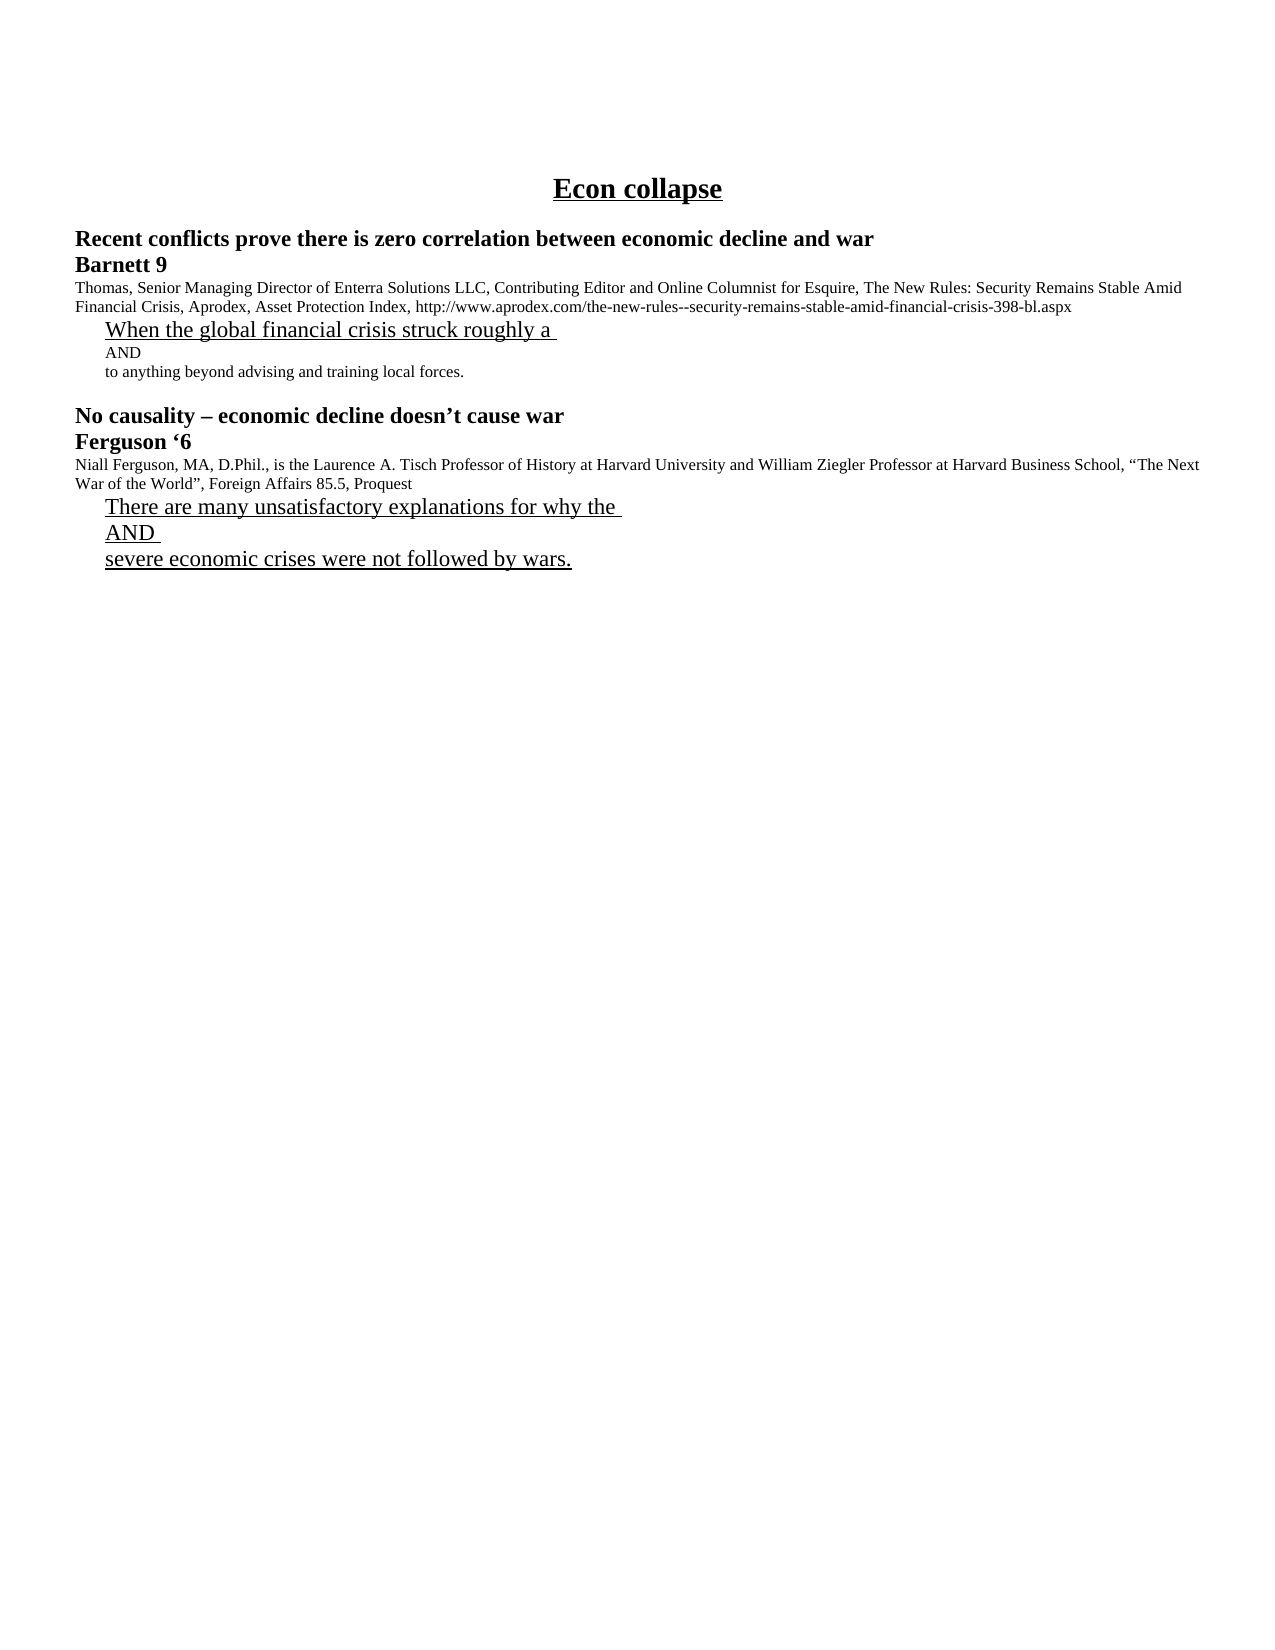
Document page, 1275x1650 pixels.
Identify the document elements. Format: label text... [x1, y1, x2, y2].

text AND [105, 343, 1170, 362]
text Thomas, Senior Managing Director of Enterra Solutions LLC, Contributing Editor and Online Columnist for Esquire, The New Rules: Security Remains Stable Amid Financial Crisis, Aprodex, Asset Protection Index, http://www.aprodex.com/the-new-rules--security-remains-stable-amid-financial-crisis-398-bl.aspx [75, 278, 1200, 316]
text Barnett 9 [75, 252, 1200, 278]
text severe economic crises were not followed by wars. [105, 546, 1170, 572]
text Ferguson ‘6 [75, 428, 1200, 454]
text to anything beyond advising and training local forces. [105, 362, 1170, 381]
subtitle Recent conflicts prove there is zero correlation between economic decline and war [75, 225, 1200, 252]
subtitle Econ collapse [75, 171, 1200, 204]
text When the global financial crisis struck roughly a [105, 316, 1170, 343]
text Niall Ferguson, MA, D.Phil., is the Laurence A. Tisch Professor of History at Harvard University and William Ziegler Professor at Harvard Business School, “The Next War of the World”, Foreign Affairs 85.5, Proquest [75, 454, 1200, 493]
text AND [105, 519, 1170, 546]
subtitle No causality – economic decline doesn’t cause war [75, 402, 1200, 428]
text There are many unsatisfactory explanations for why the [105, 493, 1170, 519]
